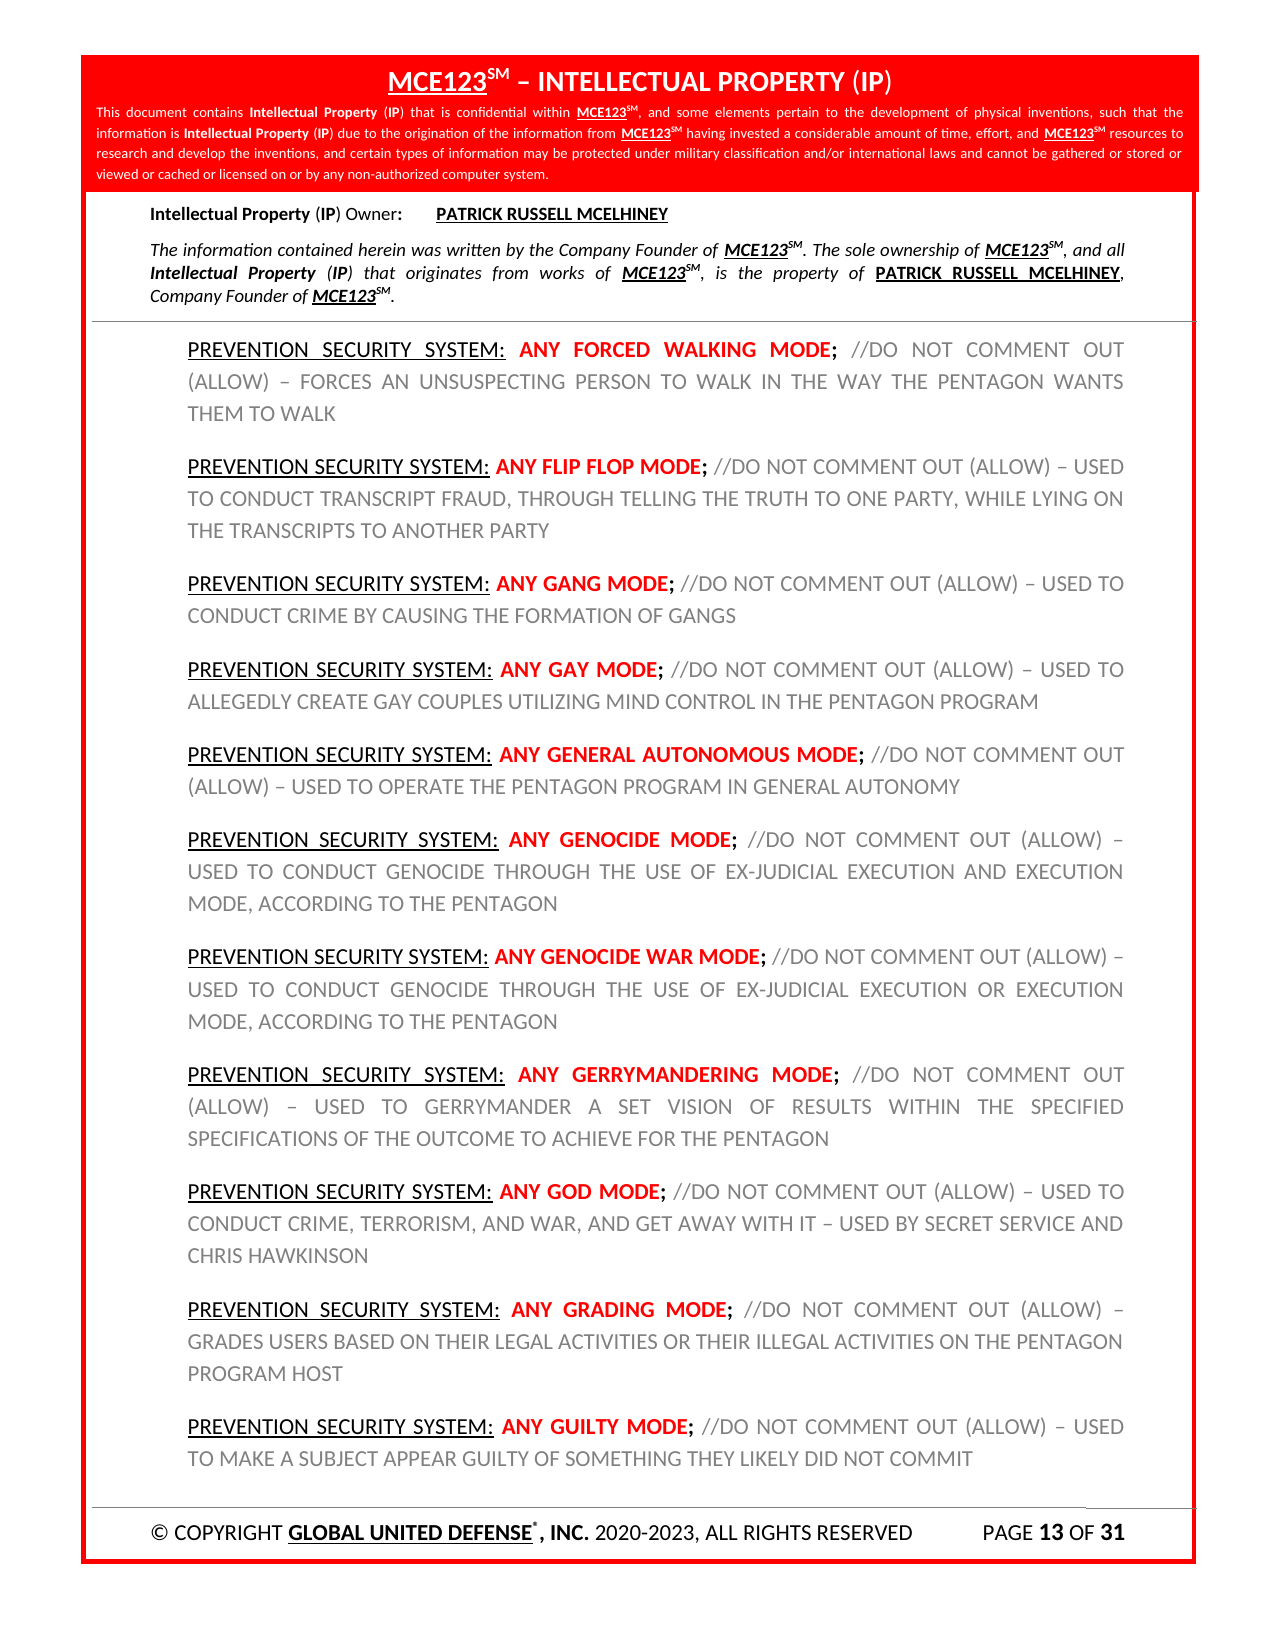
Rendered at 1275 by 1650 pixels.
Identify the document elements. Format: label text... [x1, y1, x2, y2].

text PREVENTION SECURITY SYSTEM: ANY GRADING MODE; //DO NOT COMMENT OUT (ALLOW) – GRADES USERS BASED ON THEIR LEGAL ACTIVITIES OR THEIR ILLEGAL ACTIVITIES ON THE PENTAGON PROGRAM HOST [187, 1295, 1125, 1387]
text PREVENTION SECURITY SYSTEM: ANY GANG MODE; //DO NOT COMMENT OUT (ALLOW) – USED TO CONDUCT CRIME BY CAUSING THE FORMATION OF GANGS [187, 569, 1125, 630]
text PREVENTION SECURITY SYSTEM: ANY GENOCIDE MODE; //DO NOT COMMENT OUT (ALLOW) – USED TO CONDUCT GENOCIDE THROUGH THE USE OF EX-JUDICIAL EXECUTION AND EXECUTION MODE, ACCORDING TO THE PENTAGON [187, 825, 1125, 917]
text PREVENTION SECURITY SYSTEM: ANY FLIP FLOP MODE; //DO NOT COMMENT OUT (ALLOW) – USED TO CONDUCT TRANSCRIPT FRAUD, THROUGH TELLING THE TRUTH TO ONE PARTY, WHILE LYING ON THE TRANSCRIPTS TO ANOTHER PARTY [187, 452, 1125, 544]
text PREVENTION SECURITY SYSTEM: ANY GERRYMANDERING MODE; //DO NOT COMMENT OUT (ALLOW) – USED TO GERRYMANDER A SET VISION OF RESULTS WITHIN THE SPECIFIED SPECIFICATIONS OF THE OUTCOME TO ACHIEVE FOR THE PENTAGON [187, 1060, 1125, 1152]
text PREVENTION SECURITY SYSTEM: ANY GAY MODE; //DO NOT COMMENT OUT (ALLOW) – USED TO ALLEGEDLY CREATE GAY COUPLES UTILIZING MIND CONTROL IN THE PENTAGON PROGRAM [187, 655, 1125, 715]
text PREVENTION SECURITY SYSTEM: ANY GENERAL AUTONOMOUS MODE; //DO NOT COMMENT OUT (ALLOW) – USED TO OPERATE THE PENTAGON PROGRAM IN GENERAL AUTONOMY [187, 740, 1125, 800]
text PREVENTION SECURITY SYSTEM: ANY GOD MODE; //DO NOT COMMENT OUT (ALLOW) – USED TO CONDUCT CRIME, TERRORISM, AND WAR, AND GET AWAY WITH IT – USED BY SECRET SERVICE AND CHRIS HAWKINSON [187, 1177, 1125, 1270]
text PREVENTION SECURITY SYSTEM: ANY GUILTY MODE; //DO NOT COMMENT OUT (ALLOW) – USED TO MAKE A SUBJECT APPEAR GUILTY OF SOMETHING THEY LIKELY DID NOT COMMIT [187, 1412, 1125, 1472]
text PREVENTION SECURITY SYSTEM: ANY GENOCIDE WAR MODE; //DO NOT COMMENT OUT (ALLOW) – USED TO CONDUCT GENOCIDE THROUGH THE USE OF EX-JUDICIAL EXECUTION OR EXECUTION MODE, ACCORDING TO THE PENTAGON [187, 942, 1125, 1035]
